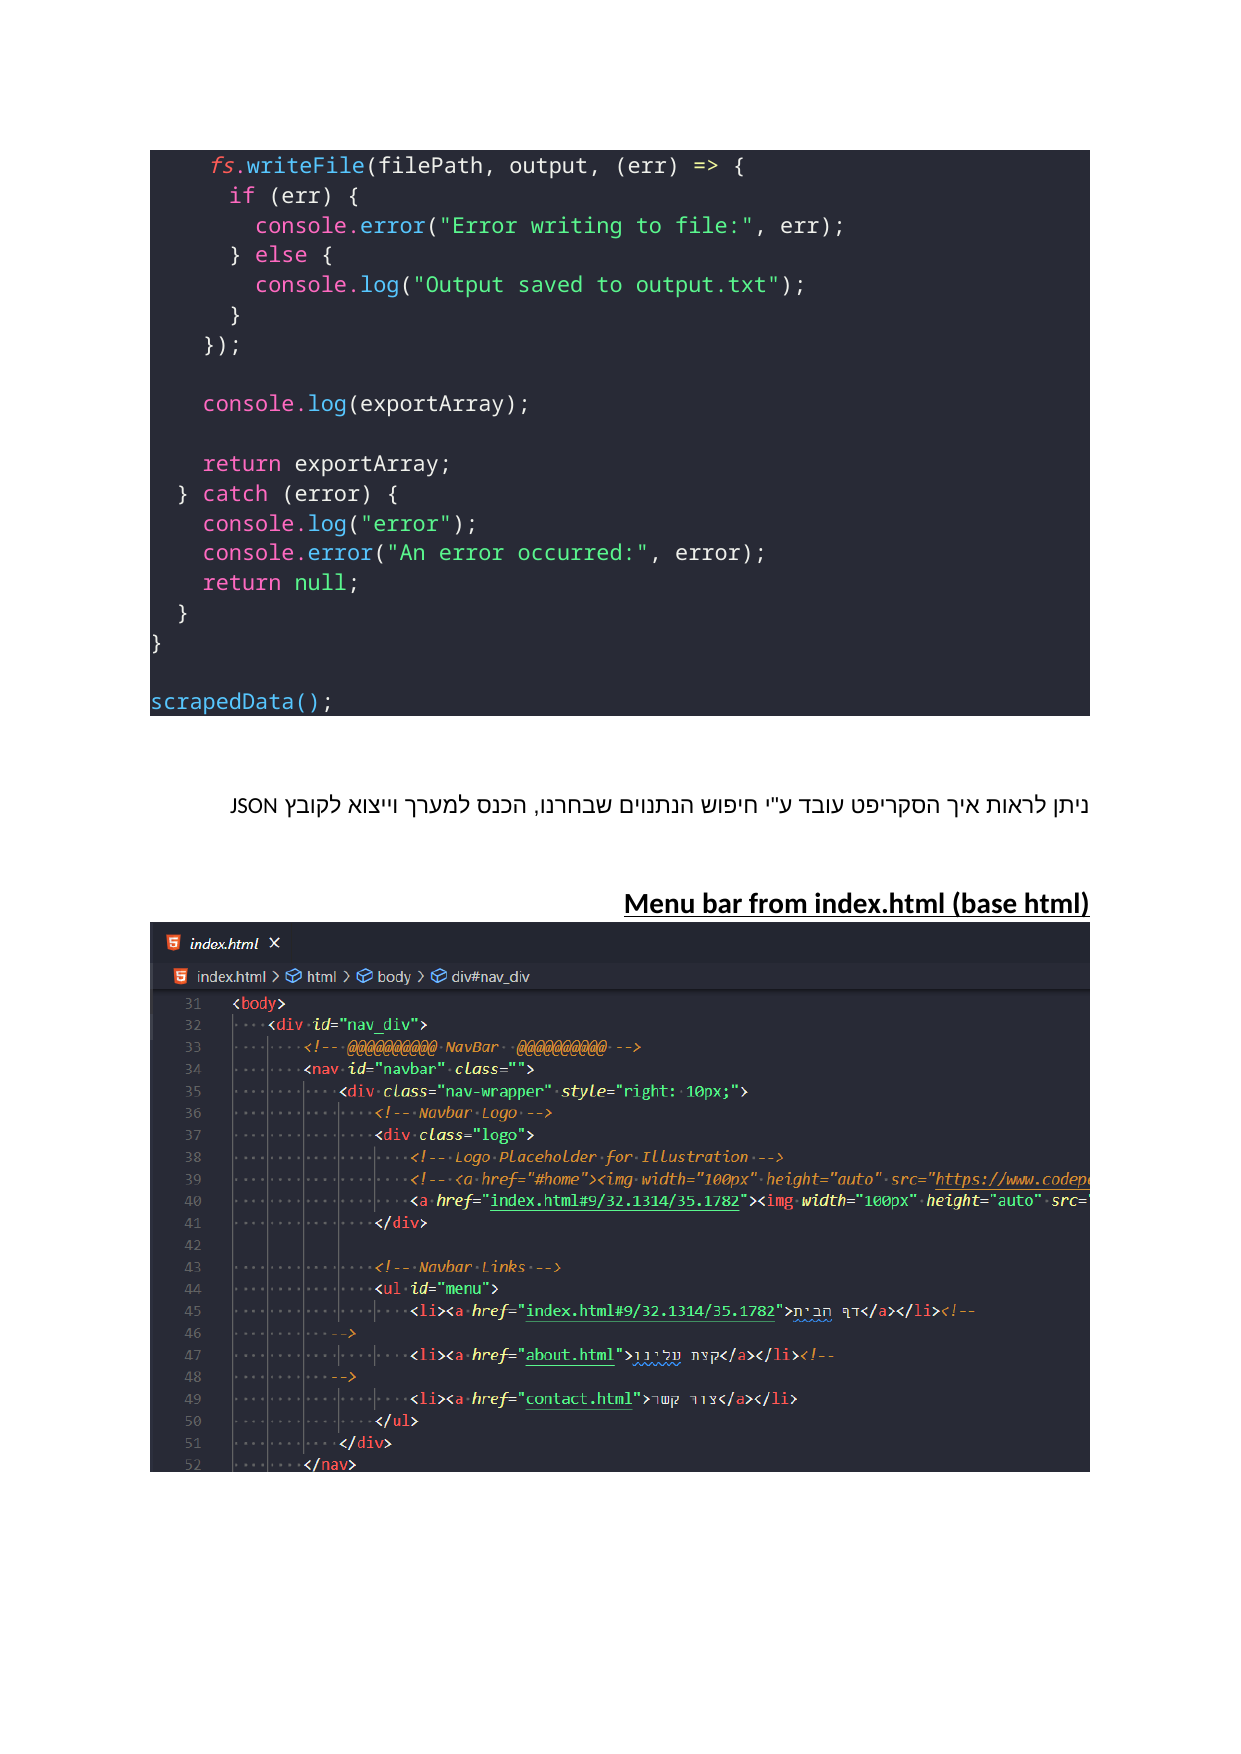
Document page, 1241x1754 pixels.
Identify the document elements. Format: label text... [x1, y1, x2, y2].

text if (err) { [150, 180, 1090, 209]
text } catch (error) { [150, 478, 1090, 507]
text } [150, 299, 1090, 329]
text scrapedData(); [150, 686, 1090, 716]
text console.log(exportArray); [150, 388, 1090, 418]
text }); [150, 329, 1090, 358]
text console.log("Output saved to output.txt"); [150, 269, 1090, 299]
text console.error("An error occurred:", error); [150, 537, 1090, 567]
text Menu bar from index.html (base html) [150, 885, 1090, 922]
text } [150, 627, 1090, 656]
text return exportArray; [150, 448, 1090, 478]
text console.log("error"); [150, 507, 1090, 537]
text fs.writeFile(filePath, output, (err) => { [150, 150, 1090, 180]
text } [150, 597, 1090, 627]
text return null; [150, 567, 1090, 597]
text ניתן לראות איך הסקריפט עובד ע"י חיפוש הנתנוים שבחרנו, הכנס למערך וייצוא לקובץ JSON [150, 791, 1090, 819]
picture [150, 922, 1090, 1472]
text } else { [150, 239, 1090, 269]
text console.error("Error writing to file:", err); [150, 209, 1090, 239]
